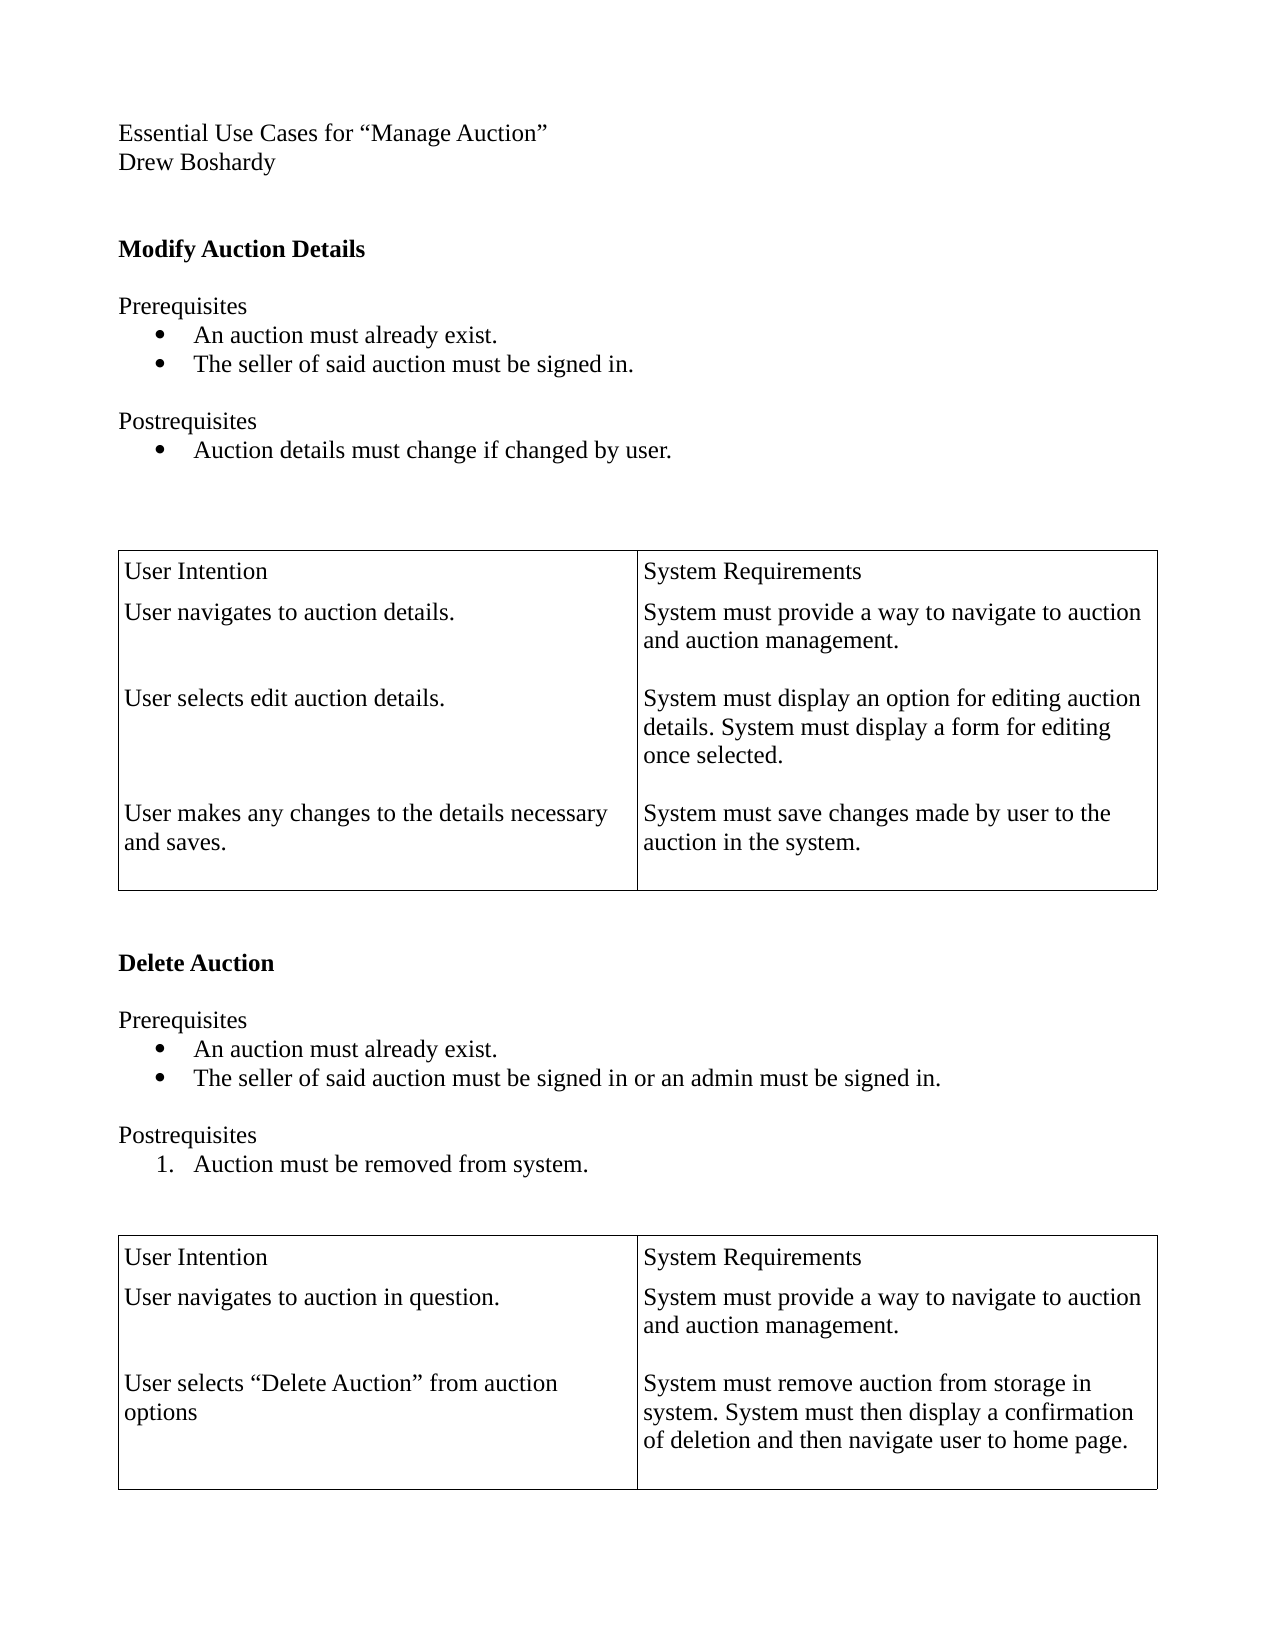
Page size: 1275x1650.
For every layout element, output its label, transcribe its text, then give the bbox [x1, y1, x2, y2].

text Postrequisites [118, 1120, 1157, 1149]
table_cell System must provide a way to navigate to auction and auction management. System must remove auction from storage in system. System must then display a confirmation of deletion and then navigate user to home page. [638, 1276, 1157, 1489]
list Auction details must change if changed by user. [156, 435, 1157, 464]
table_header User Intention [119, 551, 637, 591]
list An auction must already exist. [156, 320, 1157, 349]
text Prerequisites [118, 291, 1157, 320]
list The seller of said auction must be signed in. [156, 349, 1157, 378]
table_cell User navigates to auction in question. User selects “Delete Auction” from auction options [119, 1276, 637, 1489]
table_header System Requirements [638, 1236, 1157, 1276]
table_cell User navigates to auction details. User selects edit auction details. User makes any changes to the details necessary and saves. [119, 591, 637, 890]
text Delete Auction [118, 948, 1157, 977]
table_header User Intention [119, 1236, 637, 1276]
text Modify Auction Details [118, 234, 1157, 263]
list The seller of said auction must be signed in or an admin must be signed in. [156, 1063, 1157, 1092]
list An auction must already exist. [156, 1034, 1157, 1063]
list Auction must be removed from system. [156, 1149, 1157, 1178]
table_header System Requirements [638, 551, 1157, 591]
text Postrequisites [118, 406, 1157, 435]
table_cell System must provide a way to navigate to auction and auction management. System must display an option for editing auction details. System must display a form for editing once selected. System must save changes made by user to the auction in the system. [638, 591, 1157, 890]
text Prerequisites [118, 1005, 1157, 1034]
